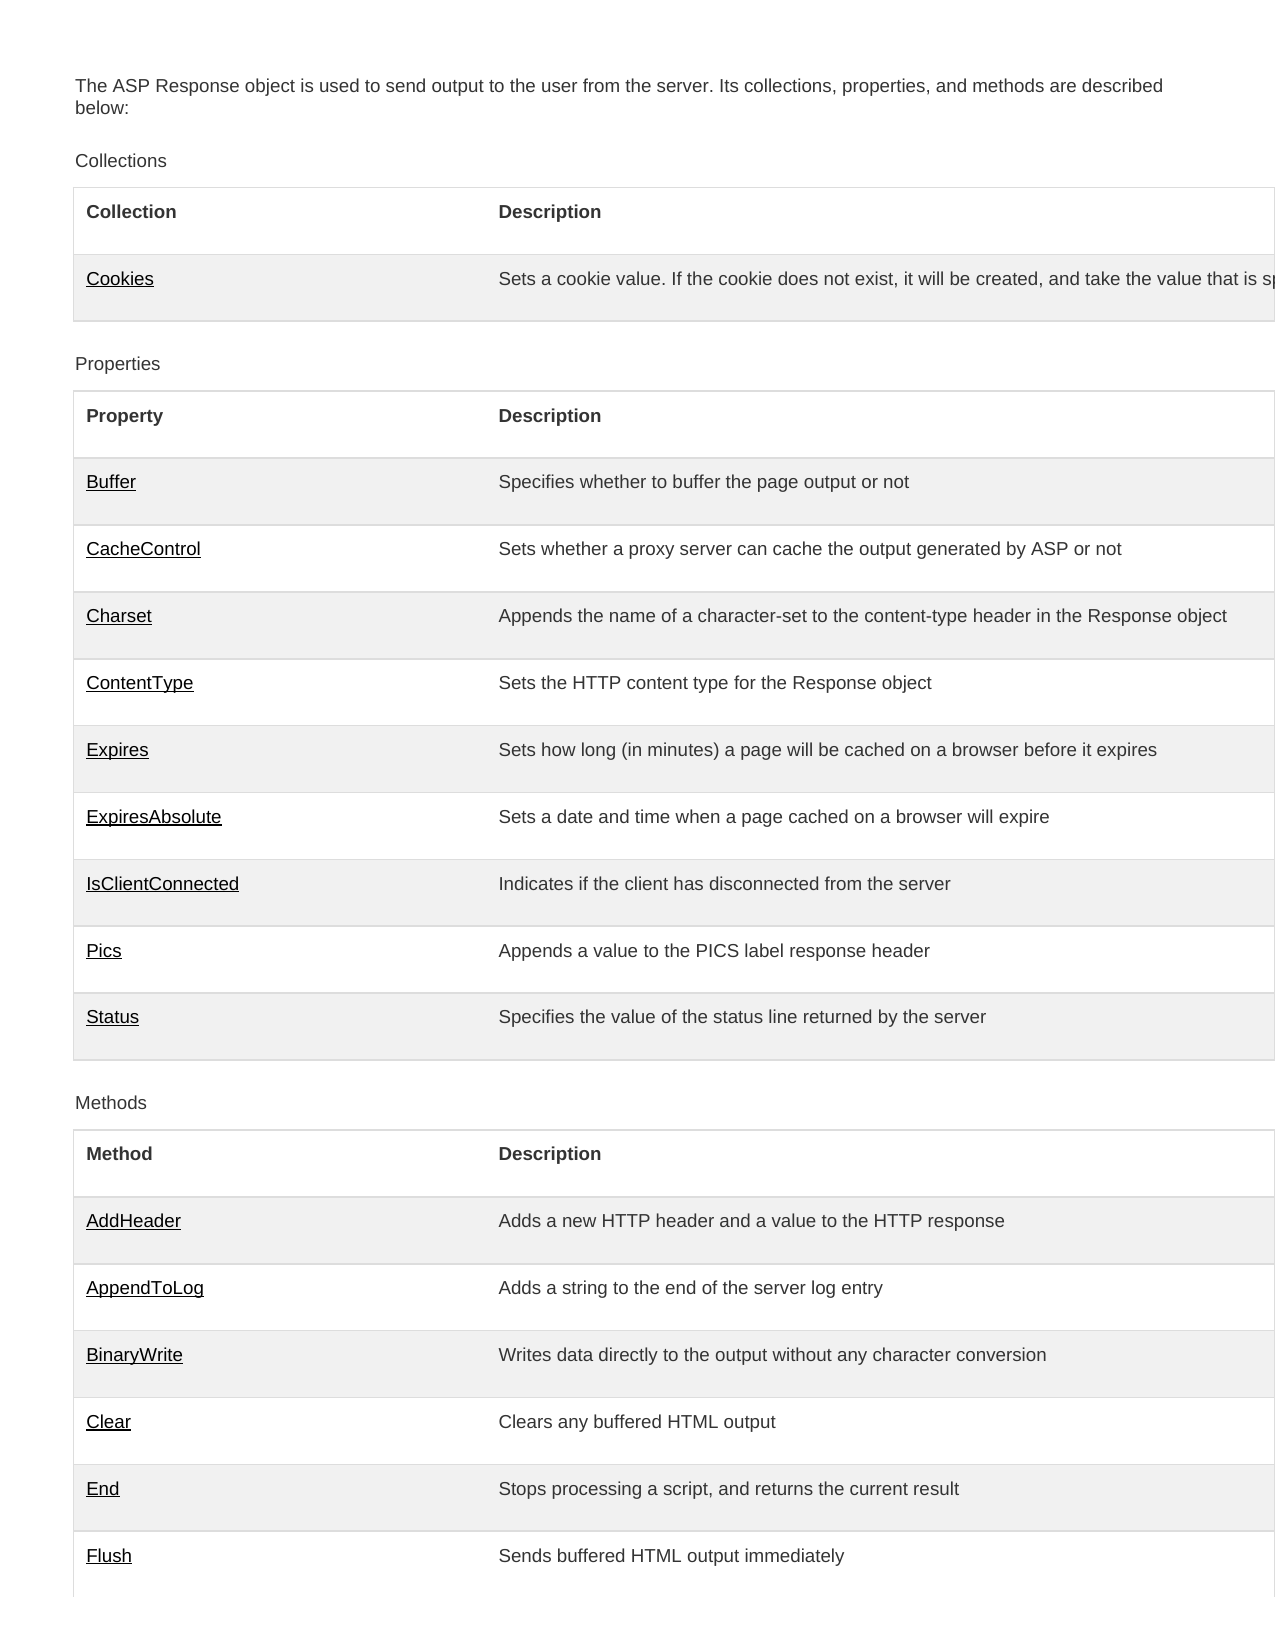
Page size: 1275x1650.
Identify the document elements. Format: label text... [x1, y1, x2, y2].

table_cell Cookies [74, 255, 486, 320]
table_cell Sets the HTTP content type for the Response object [486, 660, 1274, 725]
table_cell Writes data directly to the output without any character conversion [486, 1331, 1274, 1397]
table_cell Buffer [74, 459, 486, 524]
table_cell Pics [74, 927, 486, 992]
table_header Collection [74, 188, 486, 253]
subtitle Methods [75, 1092, 1200, 1113]
table_cell ExpiresAbsolute [74, 793, 486, 858]
table_cell BinaryWrite [74, 1331, 486, 1397]
table_cell Sends buffered HTML output immediately [486, 1532, 1274, 1597]
table_cell IsClientConnected [74, 860, 486, 925]
table_cell Charset [74, 593, 486, 658]
table_cell Specifies the value of the status line returned by the server [486, 994, 1274, 1059]
table_cell Adds a new HTTP header and a value to the HTTP response [486, 1198, 1274, 1263]
table_cell Specifies whether to buffer the page output or not [486, 459, 1274, 524]
table_header Description [486, 1131, 1274, 1196]
subtitle Properties [75, 353, 1200, 375]
table_cell Clears any buffered HTML output [486, 1398, 1274, 1463]
table_cell Flush [74, 1532, 486, 1597]
table_cell Sets a cookie value. If the cookie does not exist, it will be created, and take the value that is specified [486, 255, 1274, 320]
table_header Description [486, 392, 1274, 457]
table_cell Appends a value to the PICS label response header [486, 927, 1274, 992]
table_cell End [74, 1465, 486, 1530]
table_cell Expires [74, 726, 486, 792]
text The ASP Response object is used to send output to the user from the server. Its collections, properties, and methods are described below: [75, 75, 1200, 118]
subtitle Collections [75, 149, 1200, 171]
table_cell Status [74, 994, 486, 1059]
table_cell Clear [74, 1398, 486, 1463]
table_cell Sets a date and time when a page cached on a browser will expire [486, 793, 1274, 858]
table_cell Adds a string to the end of the server log entry [486, 1265, 1274, 1330]
table_header Description [486, 188, 1274, 253]
table_cell Appends the name of a character-set to the content-type header in the Response object [486, 593, 1274, 658]
table_header Method [74, 1131, 486, 1196]
table_cell AppendToLog [74, 1265, 486, 1330]
table_cell Sets how long (in minutes) a page will be cached on a browser before it expires [486, 726, 1274, 792]
table_cell ContentType [74, 660, 486, 725]
table_header Property [74, 392, 486, 457]
table_cell Sets whether a proxy server can cache the output generated by ASP or not [486, 526, 1274, 591]
table_cell Indicates if the client has disconnected from the server [486, 860, 1274, 925]
table_cell CacheControl [74, 526, 486, 591]
table_cell AddHeader [74, 1198, 486, 1263]
table_cell Stops processing a script, and returns the current result [486, 1465, 1274, 1530]
